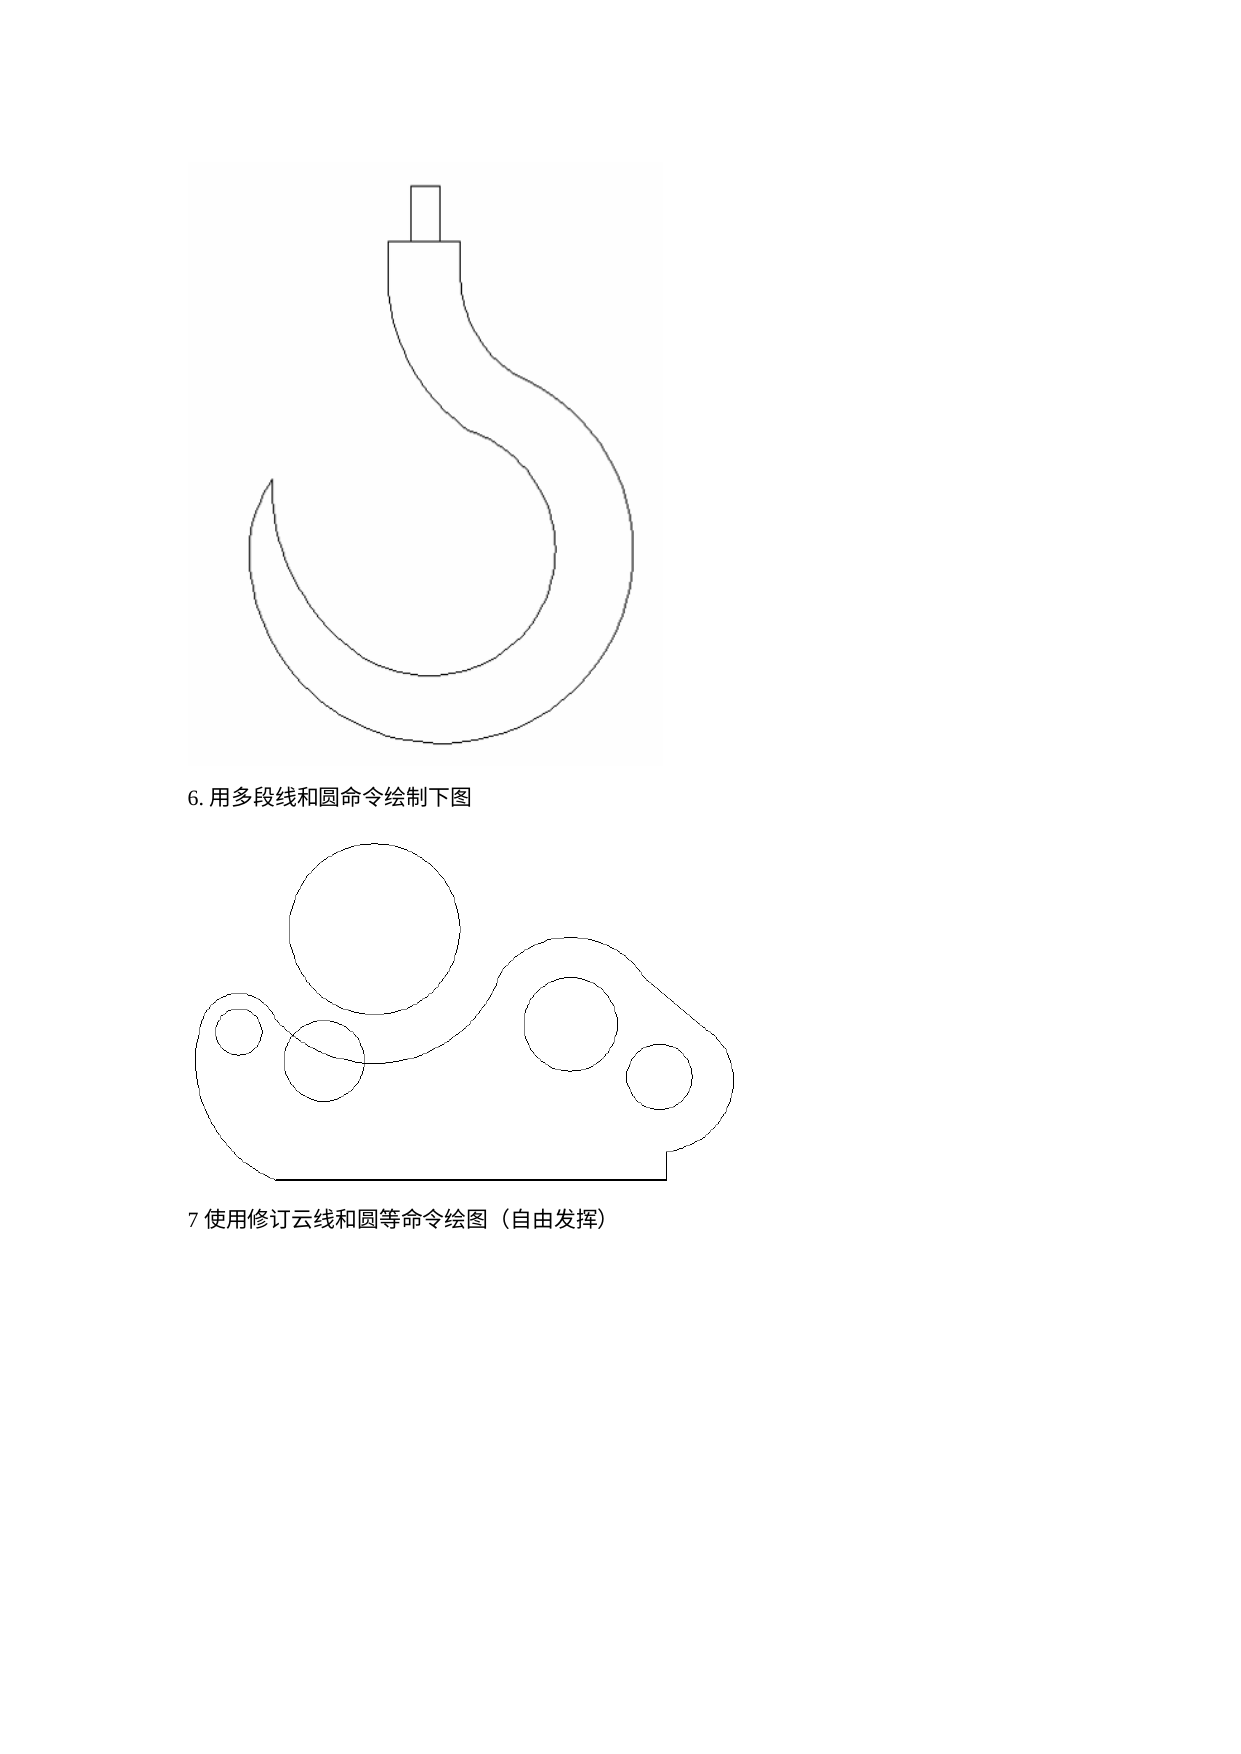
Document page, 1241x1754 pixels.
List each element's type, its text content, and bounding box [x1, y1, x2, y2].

picture [187, 812, 749, 1198]
text 7 使用修订云线和圆等命令绘图（自由发挥） [187, 1202, 1053, 1234]
picture [187, 162, 663, 766]
text 6. 用多段线和圆命令绘制下图 [187, 779, 1053, 812]
